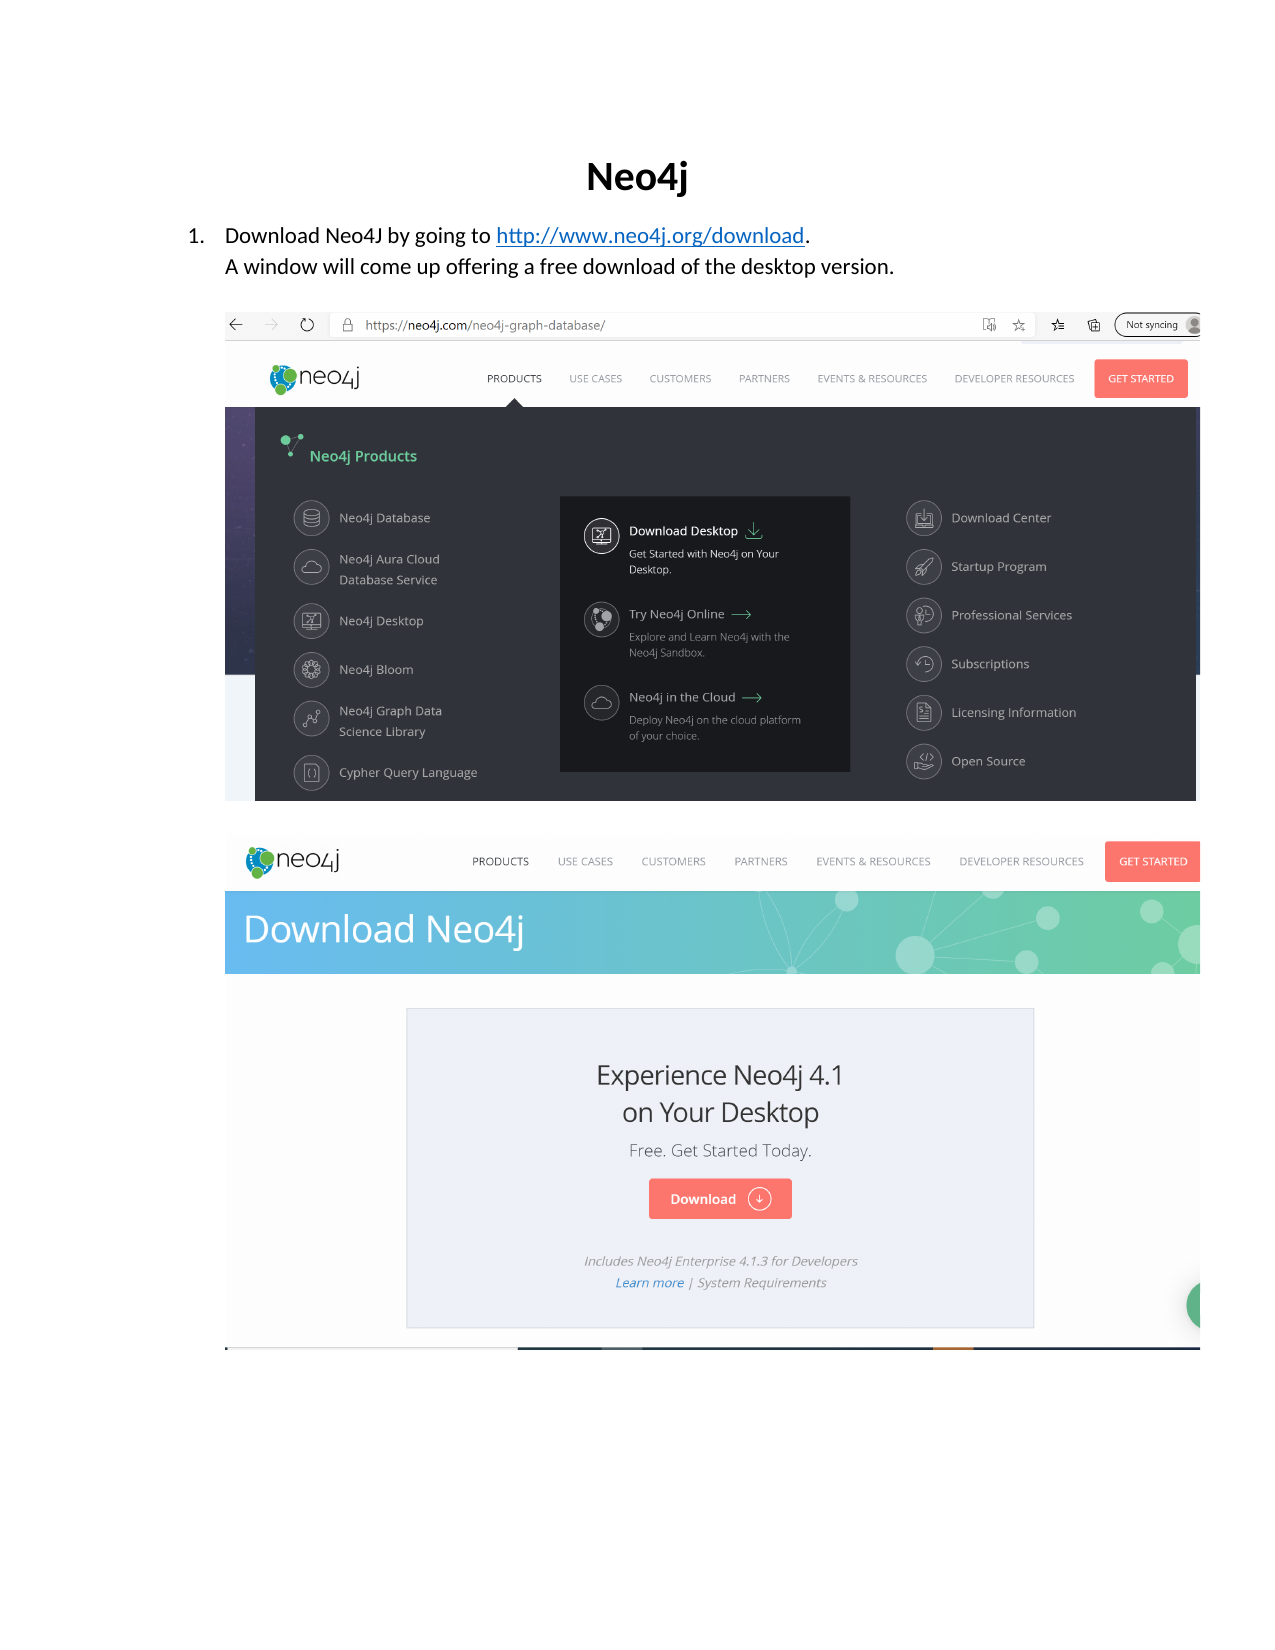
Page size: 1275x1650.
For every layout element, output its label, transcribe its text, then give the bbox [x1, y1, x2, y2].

picture [225, 833, 1200, 1350]
list A window will come up offering a free download of the desktop version. [225, 252, 1125, 280]
text Neo4j [150, 150, 1125, 201]
list Download Neo4J by going to http://www.neo4j.org/download. [187, 222, 1125, 249]
picture [225, 312, 1200, 801]
